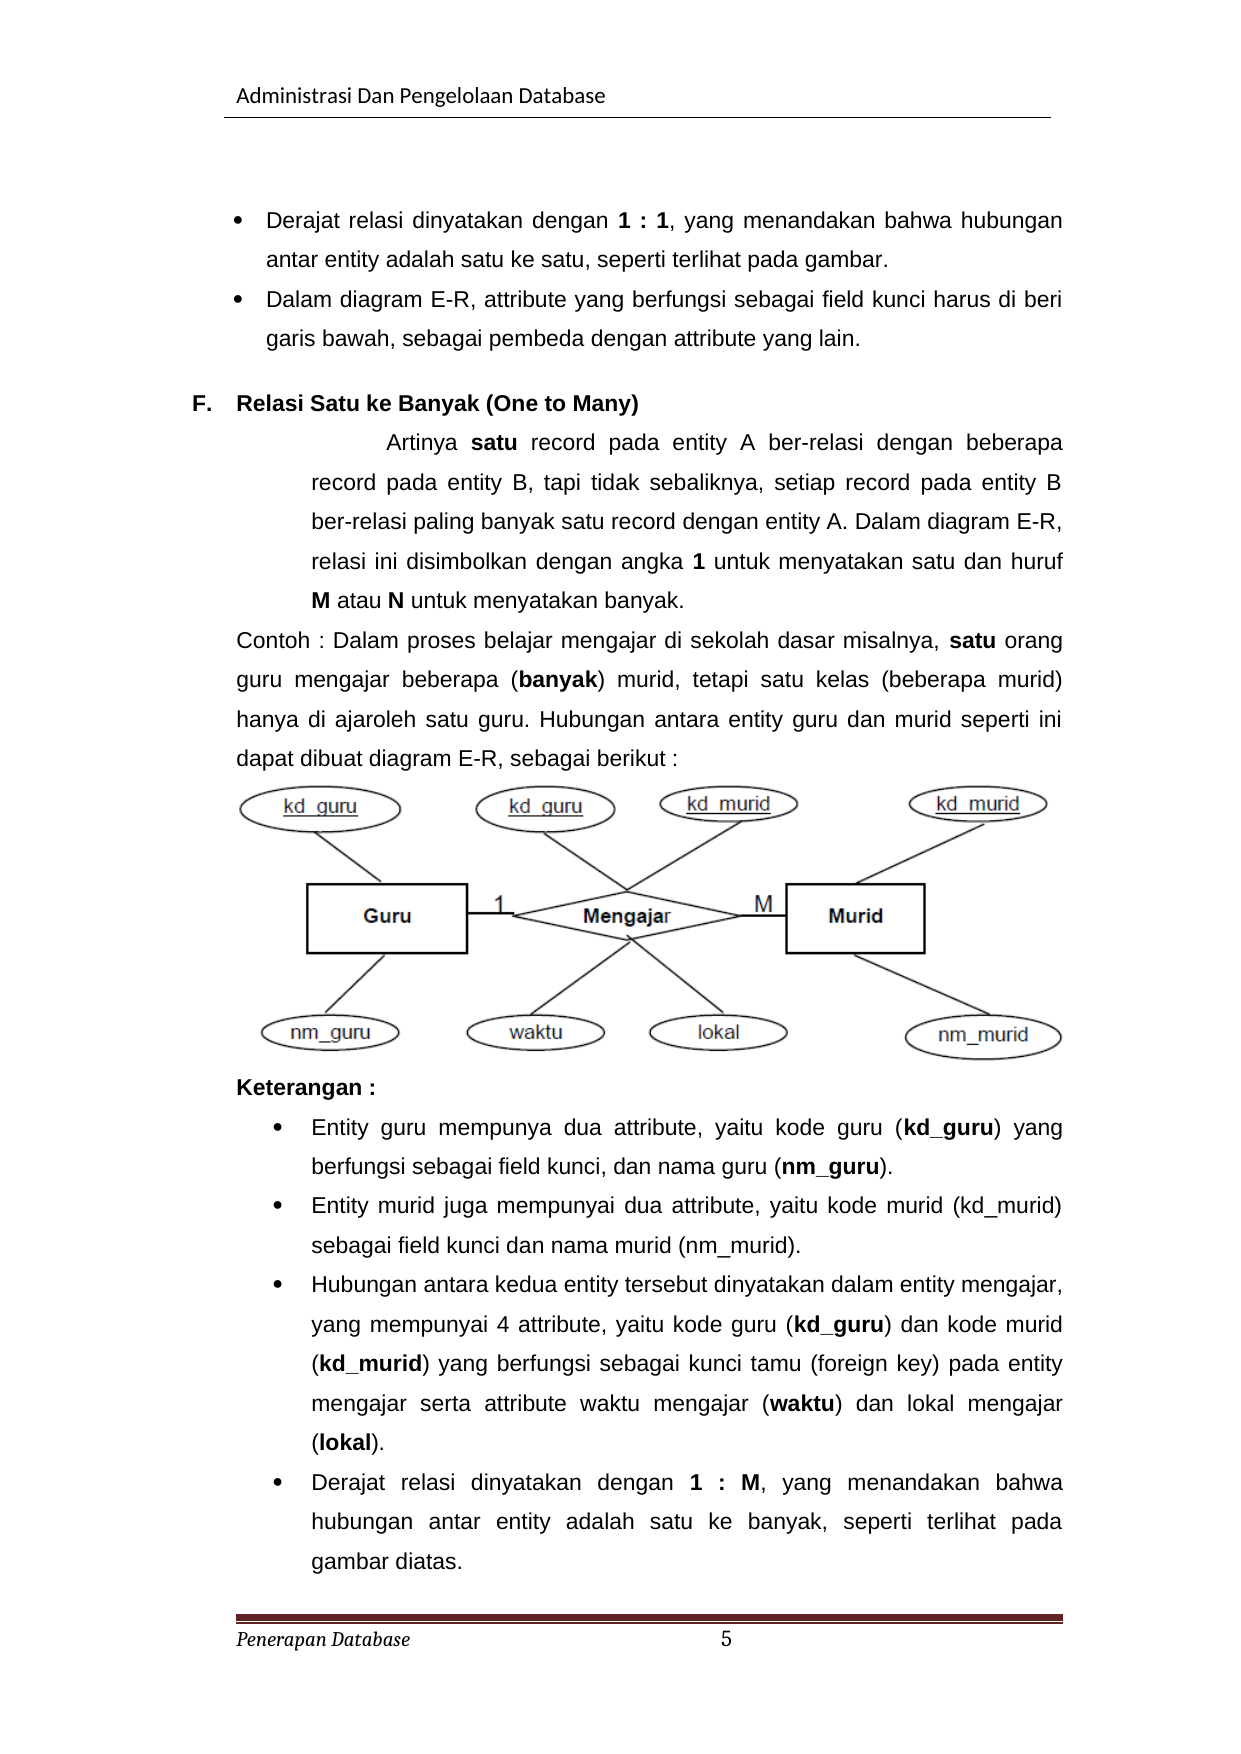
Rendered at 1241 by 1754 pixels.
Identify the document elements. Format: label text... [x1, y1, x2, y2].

list Dalam diagram E-R, attribute yang berfungsi sebagai field kunci harus di beri garis bawah, sebagai pembeda dengan attribute yang lain. [234, 286, 1063, 352]
list Derajat relasi dinyatakan dengan 1 : 1, yang menandakan bahwa hubungan antar entity adalah satu ke satu, seperti terlihat pada gambar. [234, 207, 1063, 273]
list Entity murid juga mempunyai dua attribute, yaitu kode murid (kd_murid) sebagai field kunci dan nama murid (nm_murid). [274, 1192, 1063, 1258]
list Hubungan antara kedua entity tersebut dinyatakan dalam entity mengajar, yang mempunyai 4 attribute, yaitu kode guru (kd_guru) dan kode murid (kd_murid) yang berfungsi sebagai kunci tamu (foreign key) pada entity mengajar serta attribute waktu mengajar (waktu) dan lokal mengajar (lokal). [274, 1271, 1063, 1456]
list Entity guru mempunya dua attribute, yaitu kode guru (kd_guru) yang berfungsi sebagai field kunci, dan nama guru (nm_guru). [274, 1113, 1063, 1179]
text Keterangan : [236, 1074, 1063, 1100]
text Artinya satu record pada entity A ber-relasi dengan beberapa record pada entity B, tapi tidak sebaliknya, setiap record pada entity B ber-relasi paling banyak satu record dengan entity A. Dalam diagram E-R, relasi ini disimbolkan dengan angka 1 untuk menyatakan satu dan huruf M atau N untuk menyatakan banyak. [311, 429, 1063, 613]
text Contoh : Dalam proses belajar mengajar di sekolah dasar misalnya, satu orang guru mengajar beberapa (banyak) murid, tetapi satu kelas (beberapa murid) hanya di ajaroleh satu guru. Hubungan antara entity guru dan murid seperti ini dapat dibuat diagram E-R, sebagai berikut : [236, 627, 1063, 771]
list Relasi Satu ke Banyak (One to Many) [192, 390, 1063, 416]
list Derajat relasi dinyatakan dengan 1 : M, yang menandakan bahwa hubungan antar entity adalah satu ke banyak, seperti terlihat pada gambar diatas. [274, 1469, 1063, 1574]
